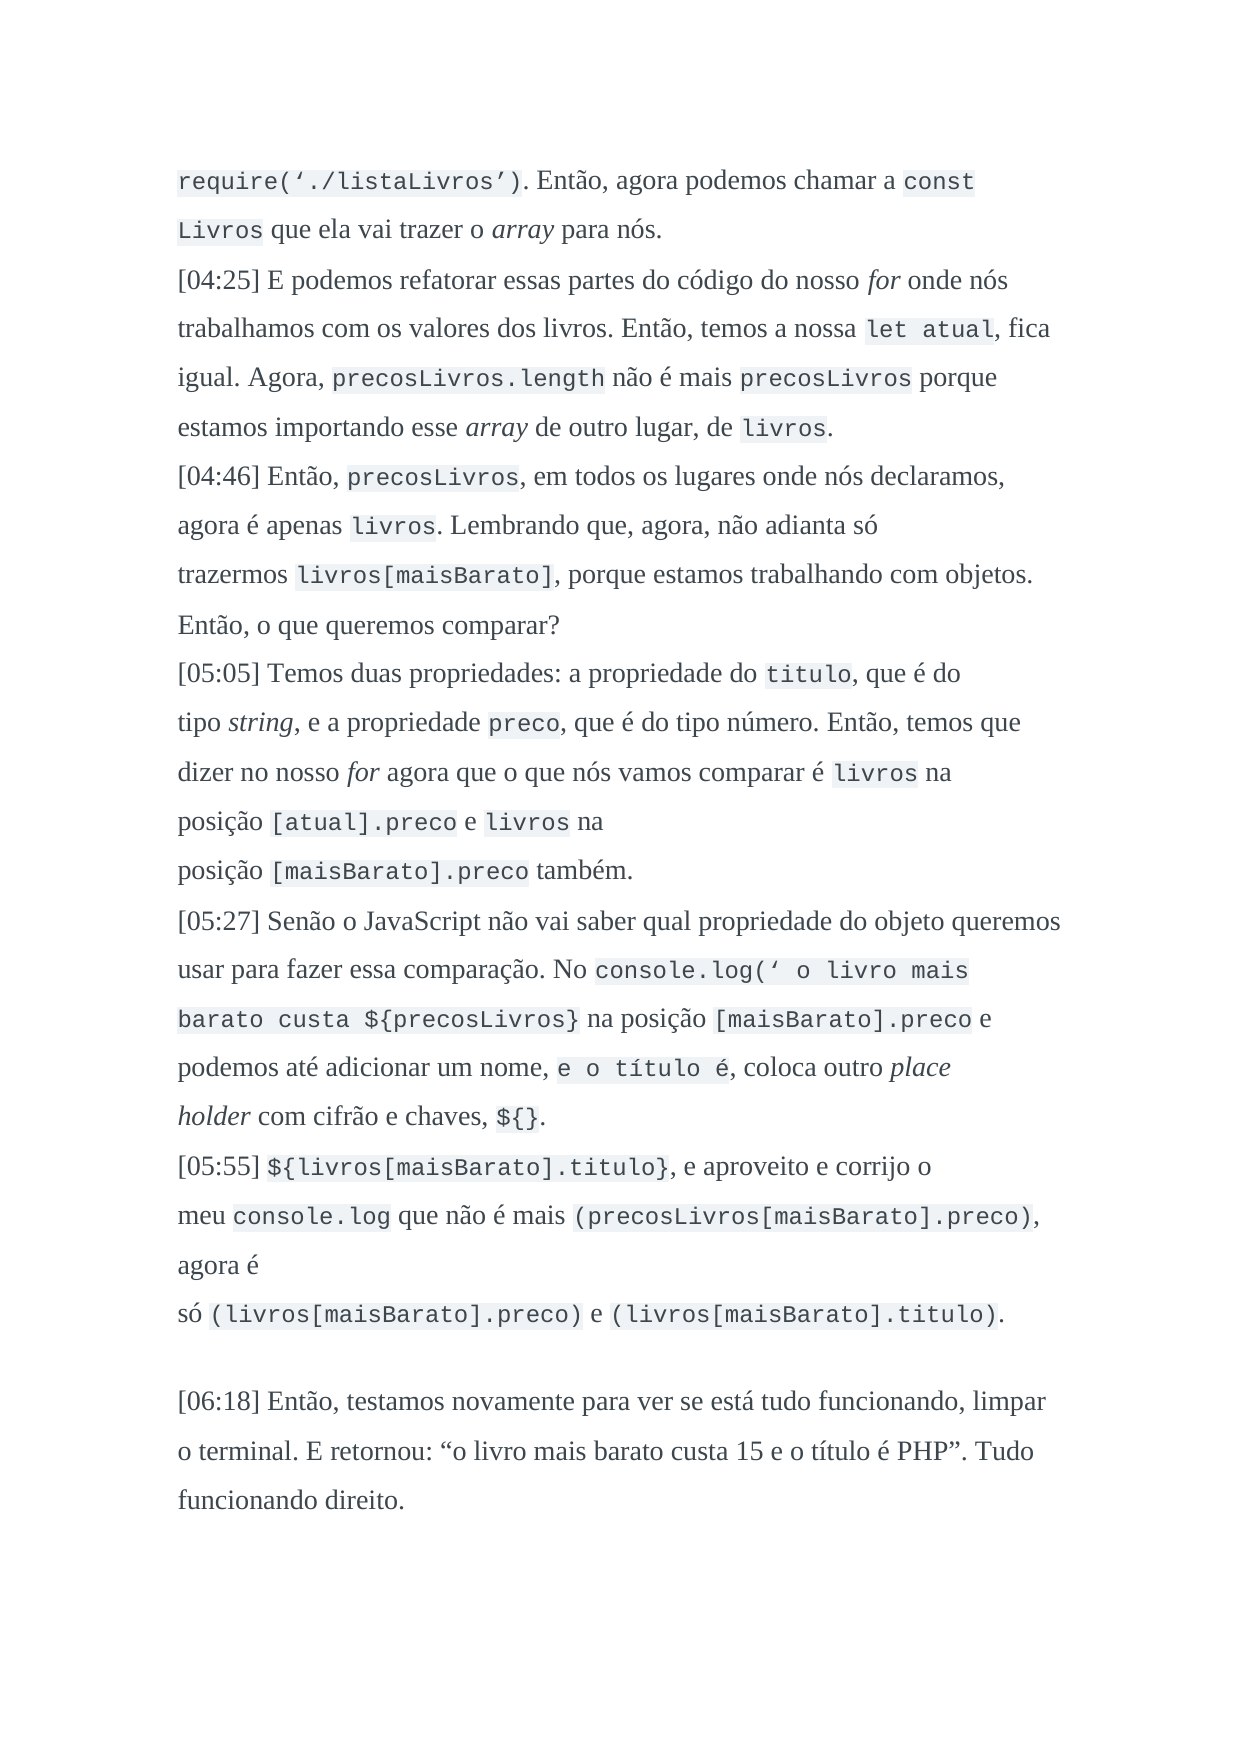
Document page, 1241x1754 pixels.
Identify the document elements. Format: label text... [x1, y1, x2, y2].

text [177, 148, 1063, 246]
text [05:55] ${livros[maisBarato].titulo}, e aproveito e corrijo o meu console.log que não é mais (precosLivros[maisBarato].preco), agora é só (livros[maisBarato].preco) e (livros[maisBarato].titulo). [177, 1133, 1063, 1330]
text [05:27] Senão o JavaScript não vai saber qual propriedade do objeto queremos usar para fazer essa comparação. No console.log(‘ o livro mais barato custa ${precosLivros} na posição [maisBarato].preco e podemos até adicionar um nome, e o título é, coloca outro place holder com cifrão e chaves, ${}. [177, 887, 1063, 1133]
text [05:05] Temos duas propriedades: a propriedade do titulo, que é do tipo string, e a propriedade preco, que é do tipo número. Então, temos que dizer no nosso for agora que o que nós vamos comparar é livros na posição [atual].preco e livros na posição [maisBarato].preco também. [177, 640, 1063, 887]
text [04:25] E podemos refatorar essas partes do código do nosso for onde nós trabalhamos com os valores dos livros. Então, temos a nossa let atual, fica igual. Agora, precosLivros.length não é mais precosLivros porque estamos importando esse array de outro lugar, de livros. [177, 246, 1063, 443]
text [06:18] Então, testamos novamente para ver se está tudo funcionando, limpar o terminal. E retornou: “o livro mais barato custa 15 e o título é PHP”. Tudo funcionando direito. [177, 1368, 1063, 1515]
text [04:46] Então, precosLivros, em todos os lugares onde nós declaramos, agora é apenas livros. Lembrando que, agora, não adianta só trazermos livros[maisBarato], porque estamos trabalhando com objetos. Então, o que queremos comparar? [177, 443, 1063, 640]
